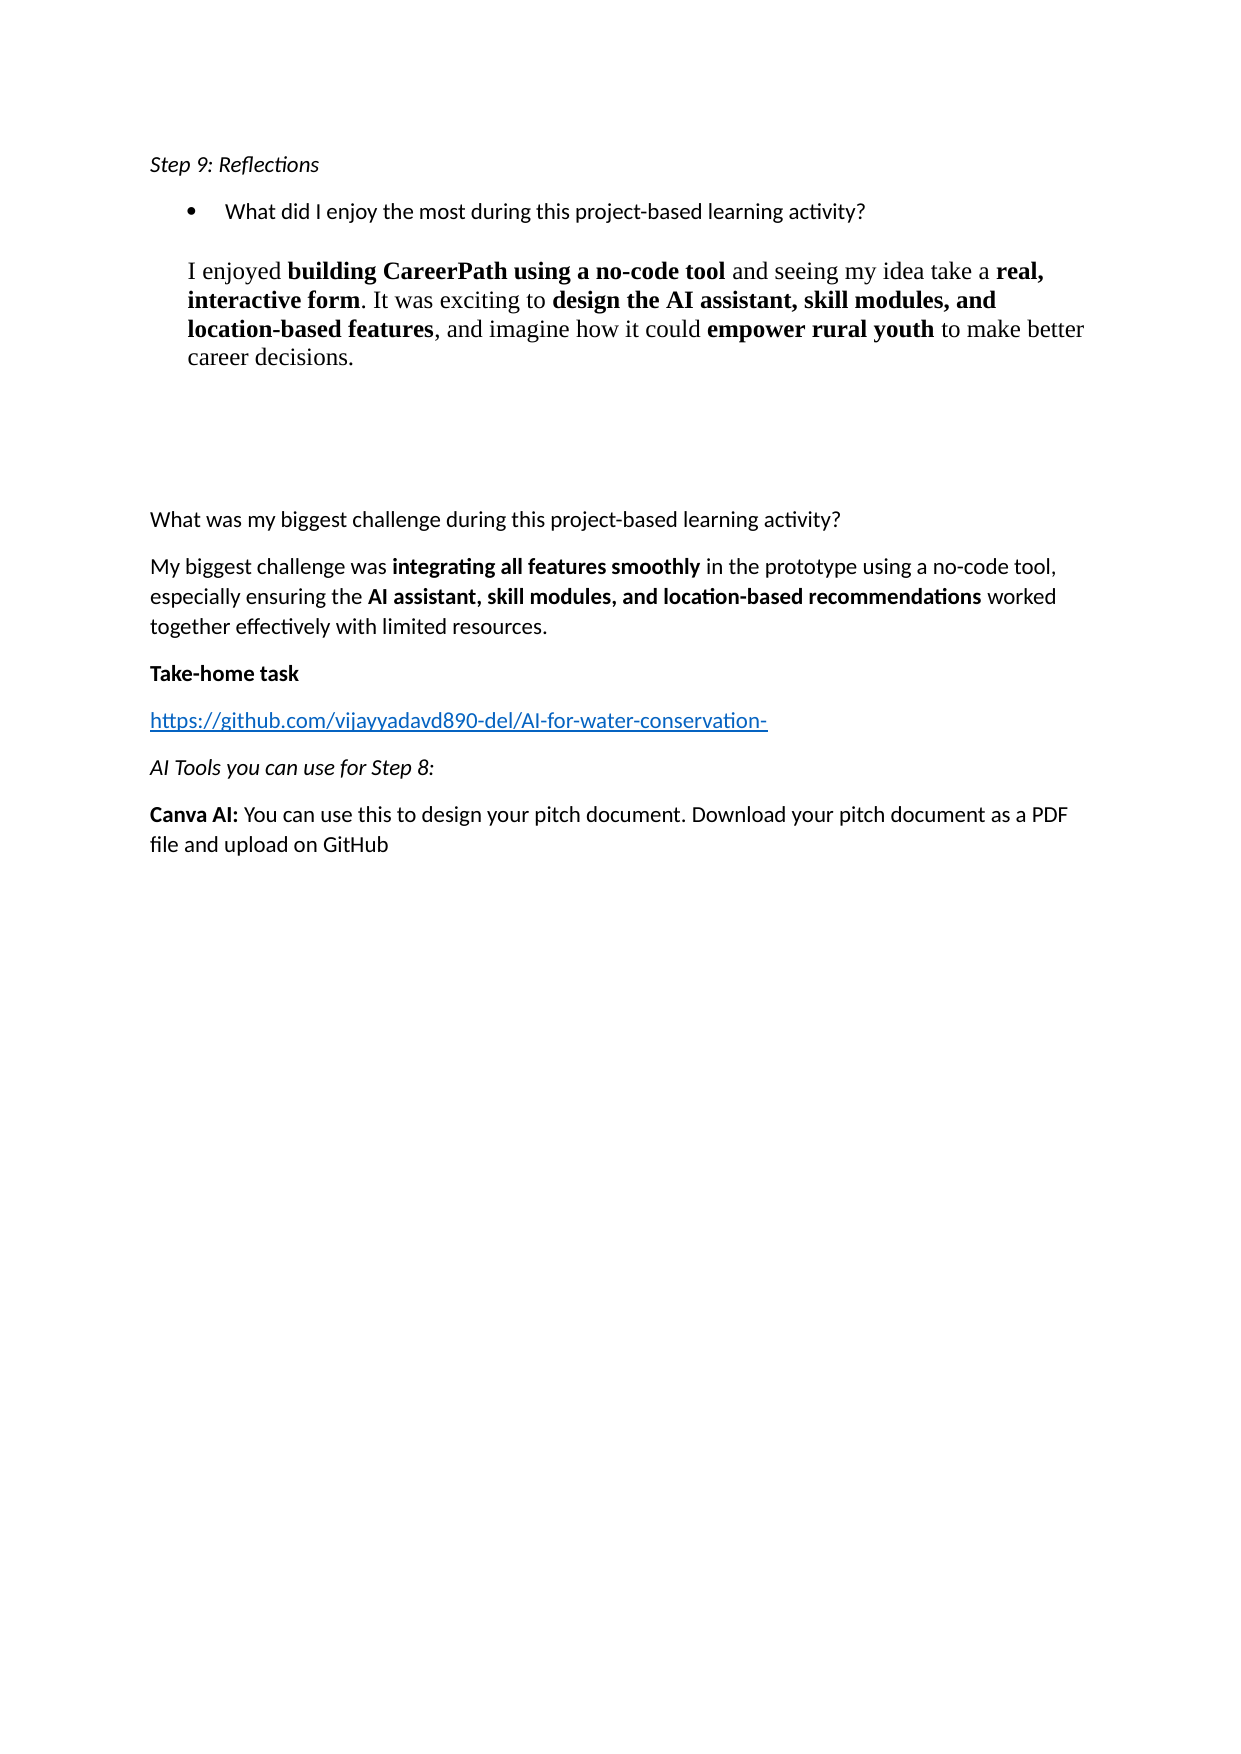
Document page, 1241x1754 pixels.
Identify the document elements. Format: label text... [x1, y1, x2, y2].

text My biggest challenge was integrating all features smoothly in the prototype using a no-code tool, especially ensuring the AI assistant, skill modules, and location-based recommendations worked together effectively with limited resources. [150, 552, 1090, 641]
text Canva AI: You can use this to design your pitch document. Download your pitch document as a PDF file and upload on GitHub [150, 800, 1090, 858]
text https://github.com/vijayyadavd890-del/AI-for-water-conservation- [150, 706, 1090, 734]
text I enjoyed building CareerPath using a no-code tool and seeing my idea take a real, interactive form. It was exciting to design the AI assistant, skill modules, and location-based features, and imagine how it could empower rural youth to make better career decisions. [187, 256, 1090, 371]
text What was my biggest challenge during this project-based learning activity? [150, 505, 1090, 533]
list What did I enjoy the most during this project-based learning activity? [187, 197, 1090, 225]
text AI Tools you can use for Step 8: [150, 753, 1090, 781]
text Step 9: Reflections [150, 150, 1090, 178]
text Take-home task [150, 659, 1090, 687]
